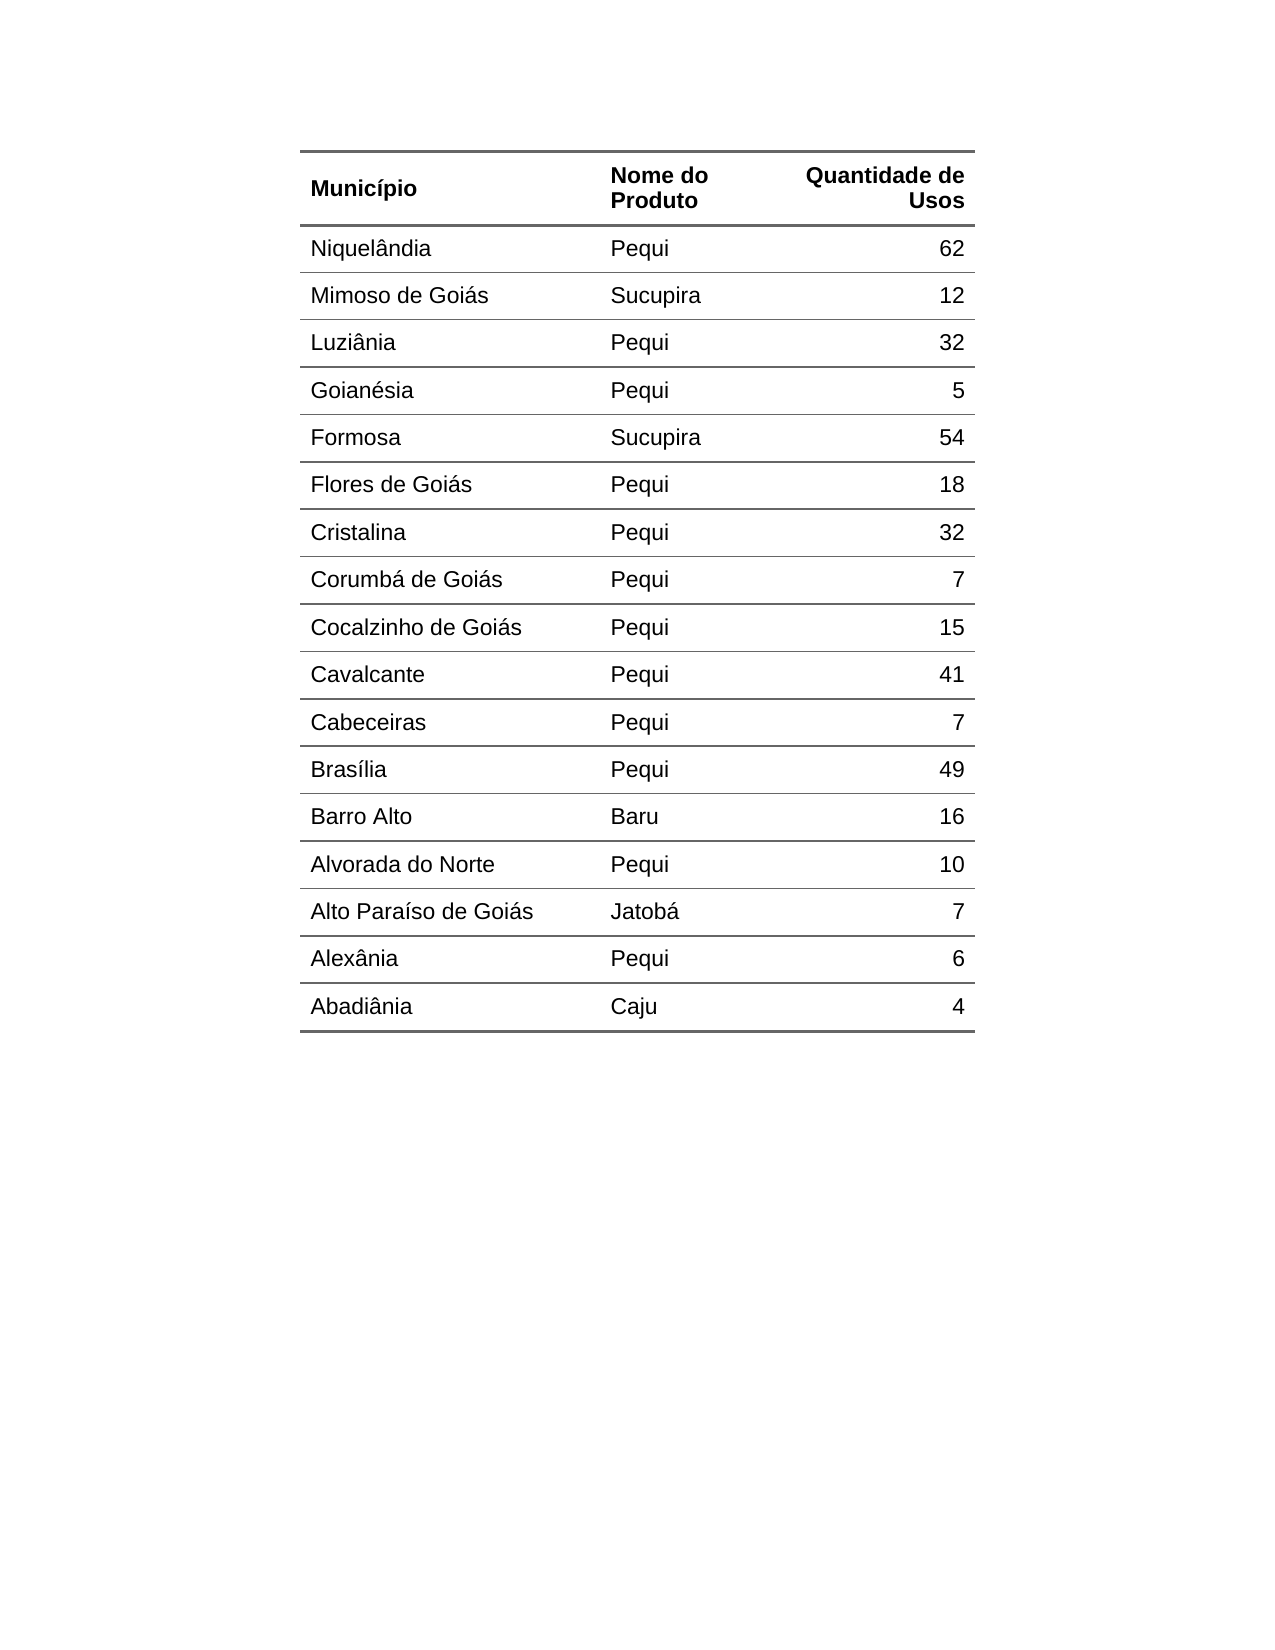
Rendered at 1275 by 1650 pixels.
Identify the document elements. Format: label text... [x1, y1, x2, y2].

table_cell 32 [750, 320, 975, 366]
table_cell Niquelândia [300, 227, 600, 271]
table_cell Caju [600, 984, 750, 1030]
table_cell 7 [750, 557, 975, 603]
table_cell 7 [750, 889, 975, 935]
table_cell Cocalzinho de Goiás [300, 605, 600, 651]
table_cell Formosa [300, 415, 600, 461]
table_cell Alto Paraíso de Goiás [300, 889, 600, 935]
table_cell 16 [750, 794, 975, 840]
table_header Quantidade de Usos [750, 153, 975, 224]
table_cell Alvorada do Norte [300, 842, 600, 887]
table_cell 6 [750, 937, 975, 982]
table_cell 32 [750, 510, 975, 556]
table_cell Mimoso de Goiás [300, 273, 600, 319]
table_cell Pequi [600, 463, 750, 508]
table_header Nome do Produto [600, 153, 750, 224]
table_cell Cavalcante [300, 652, 600, 698]
table_cell Pequi [600, 700, 750, 745]
table_cell Pequi [600, 510, 750, 556]
table_cell 54 [750, 415, 975, 461]
table_cell Barro Alto [300, 794, 600, 840]
table_cell Luziânia [300, 320, 600, 366]
table_cell Pequi [600, 842, 750, 887]
table_cell Brasília [300, 747, 600, 793]
table_cell Alexânia [300, 937, 600, 982]
table_cell Cabeceiras [300, 700, 600, 745]
table_cell 41 [750, 652, 975, 698]
table_cell Pequi [600, 368, 750, 413]
table_cell Sucupira [600, 273, 750, 319]
table_cell Cristalina [300, 510, 600, 556]
table_cell Pequi [600, 320, 750, 366]
table_cell Pequi [600, 937, 750, 982]
table_cell 12 [750, 273, 975, 319]
table_cell 7 [750, 700, 975, 745]
table_cell Corumbá de Goiás [300, 557, 600, 603]
table_cell Sucupira [600, 415, 750, 461]
table_cell Flores de Goiás [300, 463, 600, 508]
table_cell Abadiânia [300, 984, 600, 1030]
table_cell 10 [750, 842, 975, 887]
table_cell 49 [750, 747, 975, 793]
table_cell 5 [750, 368, 975, 413]
table_header Município [300, 153, 600, 224]
table_cell 15 [750, 605, 975, 651]
table_cell Goianésia [300, 368, 600, 413]
table_cell 62 [750, 227, 975, 271]
table_cell Baru [600, 794, 750, 840]
table_cell Jatobá [600, 889, 750, 935]
table_cell 4 [750, 984, 975, 1030]
table_cell Pequi [600, 652, 750, 698]
table_cell Pequi [600, 557, 750, 603]
table_cell Pequi [600, 227, 750, 271]
table_cell 18 [750, 463, 975, 508]
table_cell Pequi [600, 747, 750, 793]
table_cell Pequi [600, 605, 750, 651]
